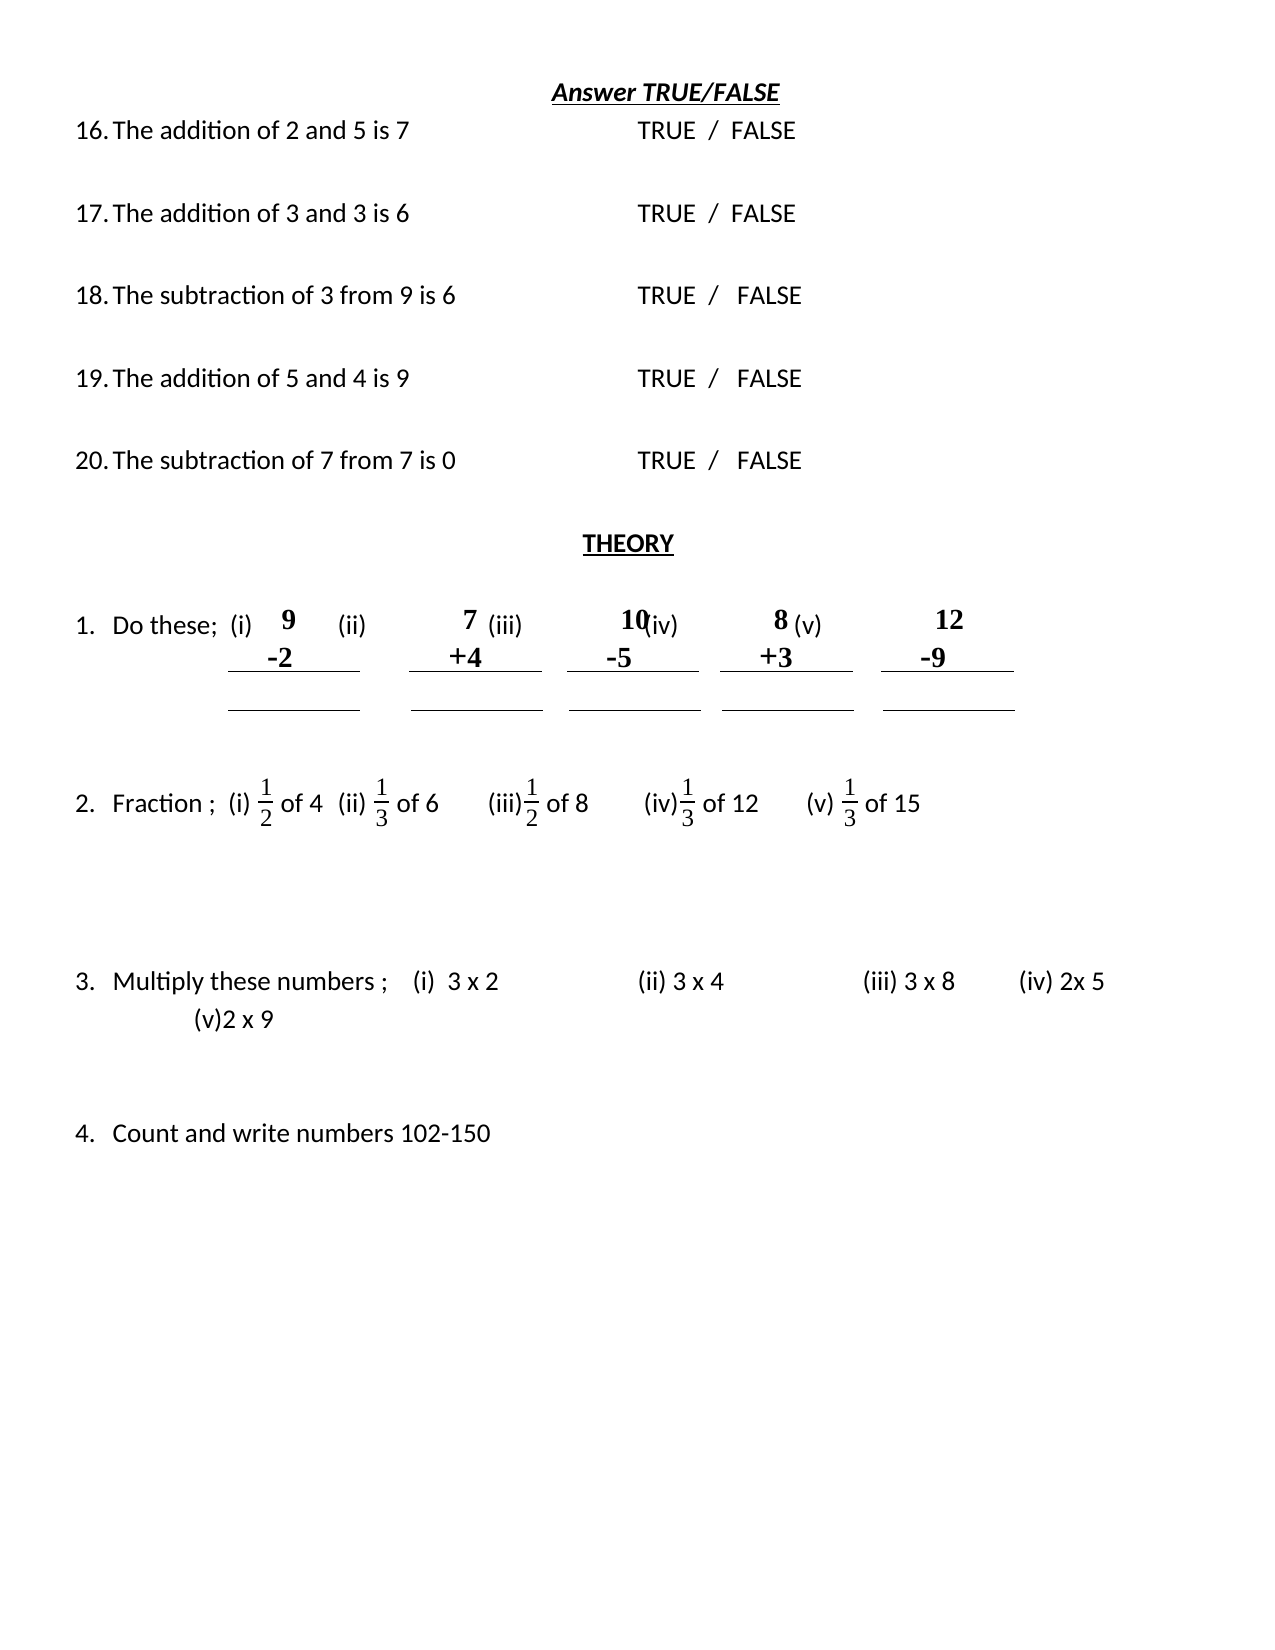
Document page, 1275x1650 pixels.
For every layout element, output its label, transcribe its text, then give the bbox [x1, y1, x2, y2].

list The addition of 5 and 4 is 9 TRUE / FALSE [75, 361, 1219, 394]
list Do these; (i) (ii) (iii) (iv) (v) [75, 608, 1219, 641]
list The subtraction of 3 from 9 is 6 TRUE / FALSE [75, 278, 1219, 311]
list Count and write numbers 102-150 [75, 1116, 1219, 1149]
list The subtraction of 7 from 7 is 0 TRUE / FALSE [75, 443, 1219, 476]
list Answer TRUE/FALSE [112, 75, 1219, 108]
list The addition of 2 and 5 is 7 TRUE / FALSE [75, 113, 1219, 146]
text THEORY [37, 526, 1219, 559]
list Fraction ; (i) of 4 (ii) of 6 (iii) of 8 (iv) of 12 (v) of 15 [75, 773, 1219, 832]
list Multiply these numbers ; (i) 3 x 2 (ii) 3 x 4 (iii) 3 x 8 (iv) 2x 5 (v)2 x 9 [75, 964, 1219, 1035]
list The addition of 3 and 3 is 6 TRUE / FALSE [75, 196, 1219, 229]
